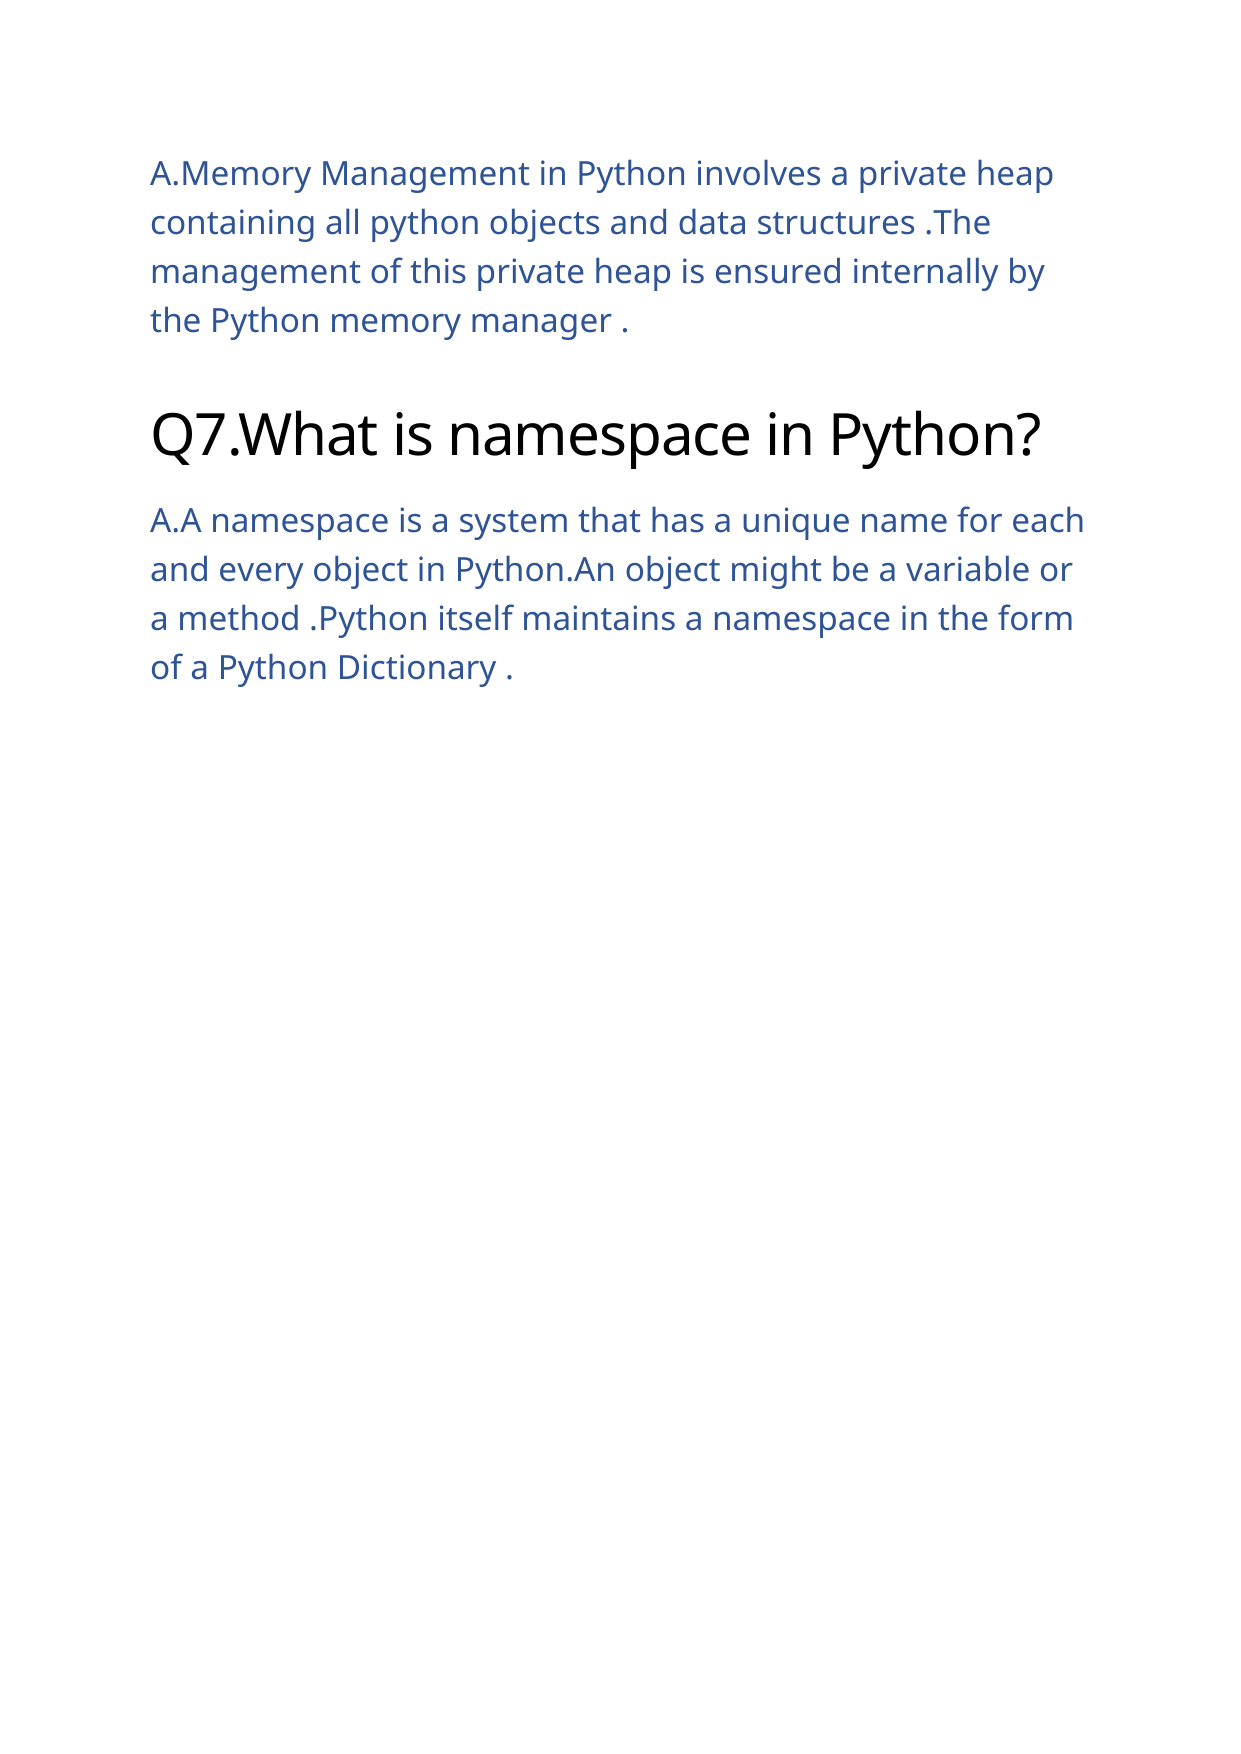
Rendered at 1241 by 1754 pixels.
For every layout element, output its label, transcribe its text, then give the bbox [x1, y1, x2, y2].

title Q7.What is namespace in Python? [150, 393, 1090, 472]
subtitle A.Memory Management in Python involves a private heap containing all python objects and data structures .The management of this private heap is ensured internally by the Python memory manager . [150, 150, 1090, 342]
subtitle A.A namespace is a system that has a unique name for each and every object in Python.An object might be a variable or a method .Python itself maintains a namespace in the form of a Python Dictionary . [150, 497, 1090, 689]
